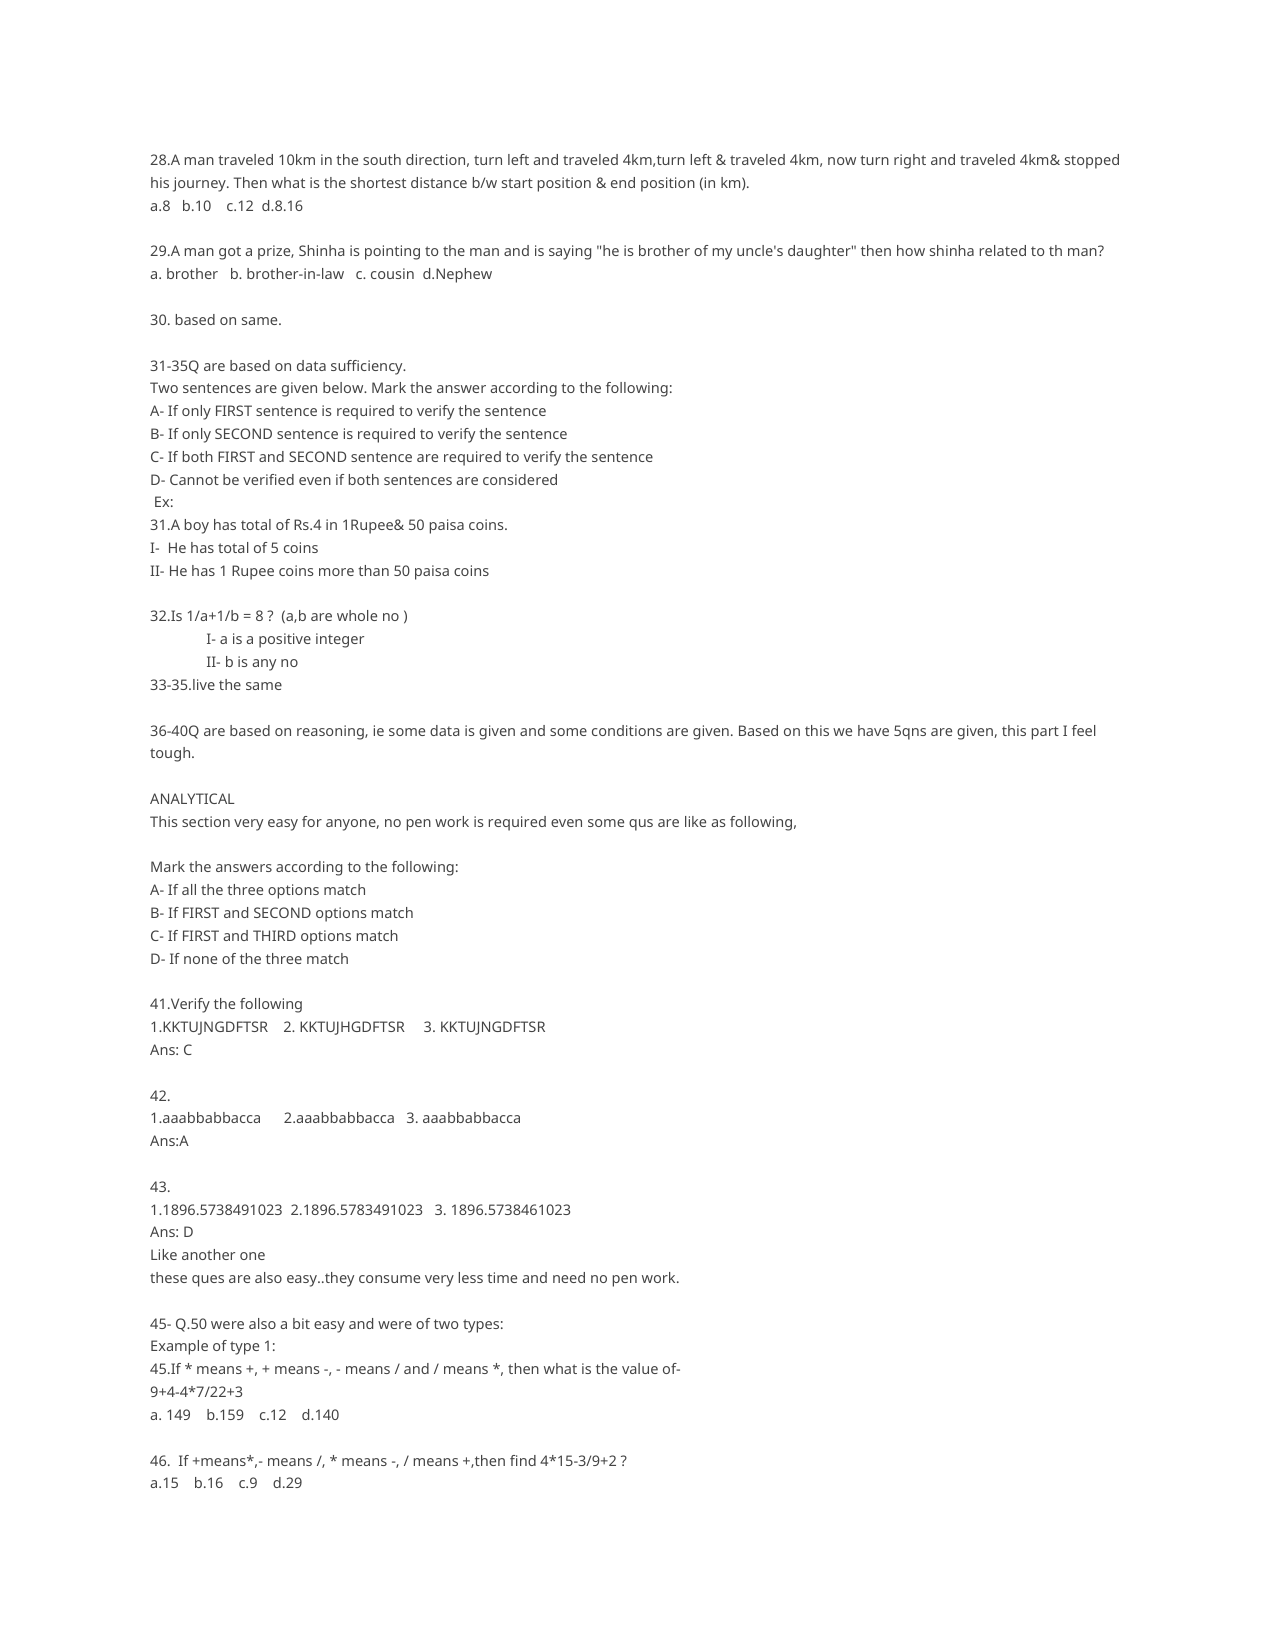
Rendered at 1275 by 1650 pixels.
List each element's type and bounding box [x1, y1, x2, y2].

text [150, 150, 1125, 1493]
